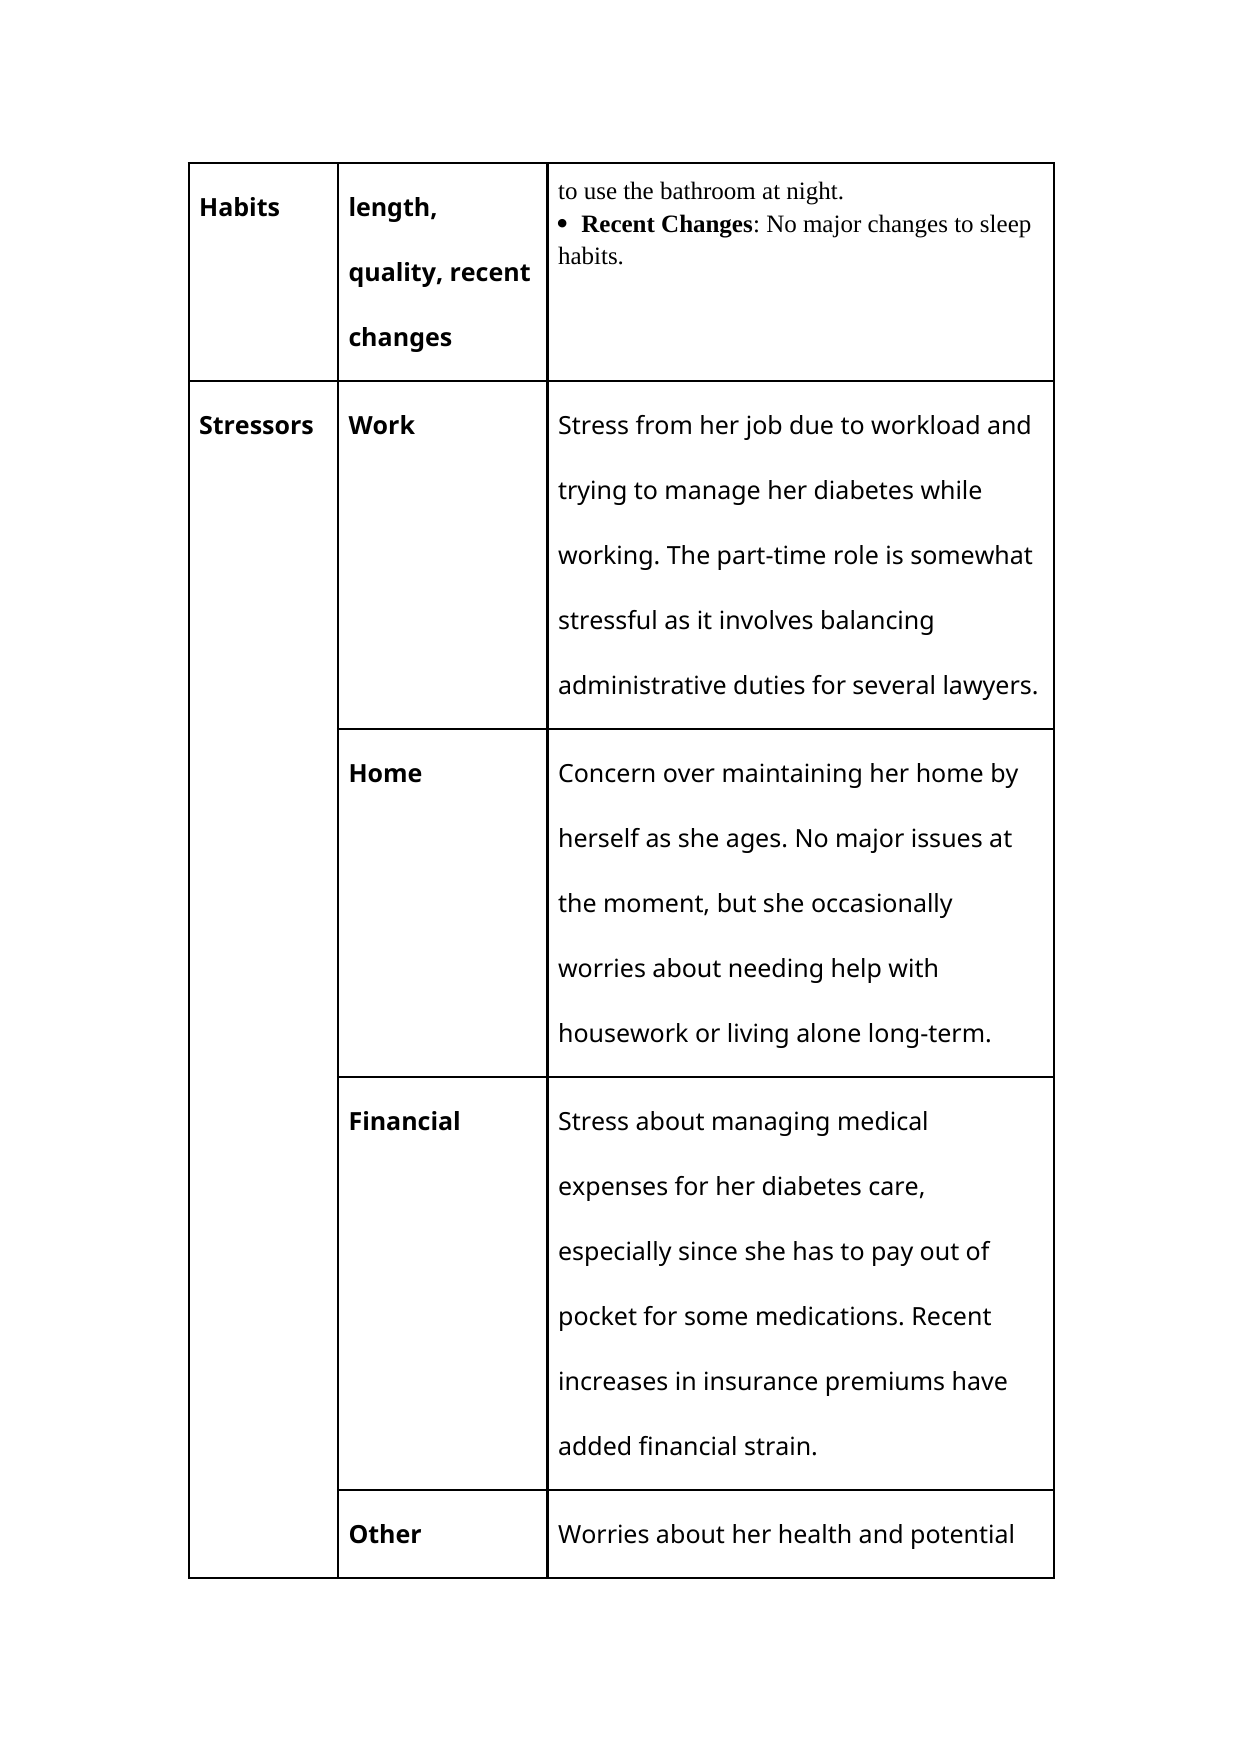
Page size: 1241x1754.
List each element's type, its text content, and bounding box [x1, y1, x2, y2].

table_cell Sleep Habits [190, 164, 337, 380]
table_cell Stress from her job due to workload and trying to manage her diabetes while working. The part-time role is somewhat stressful as it involves balancing administrative duties for several lawyers. [549, 382, 1053, 728]
table_cell Work [339, 382, 546, 728]
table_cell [549, 164, 1053, 380]
table_cell Financial [339, 1078, 546, 1489]
table_cell Stressors [190, 382, 337, 1577]
table_cell Other [339, 1491, 546, 1577]
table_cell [339, 164, 546, 380]
table_cell Concern over maintaining her home by herself as she ages. No major issues at the moment, but she occasionally worries about needing help with housework or living alone long-term. [549, 730, 1053, 1076]
table_cell Home [339, 730, 546, 1076]
table_cell Stress about managing medical expenses for her diabetes care, especially since she has to pay out of pocket for some medications. Recent increases in insurance premiums have added financial strain. [549, 1078, 1053, 1489]
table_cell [549, 1491, 1053, 1577]
